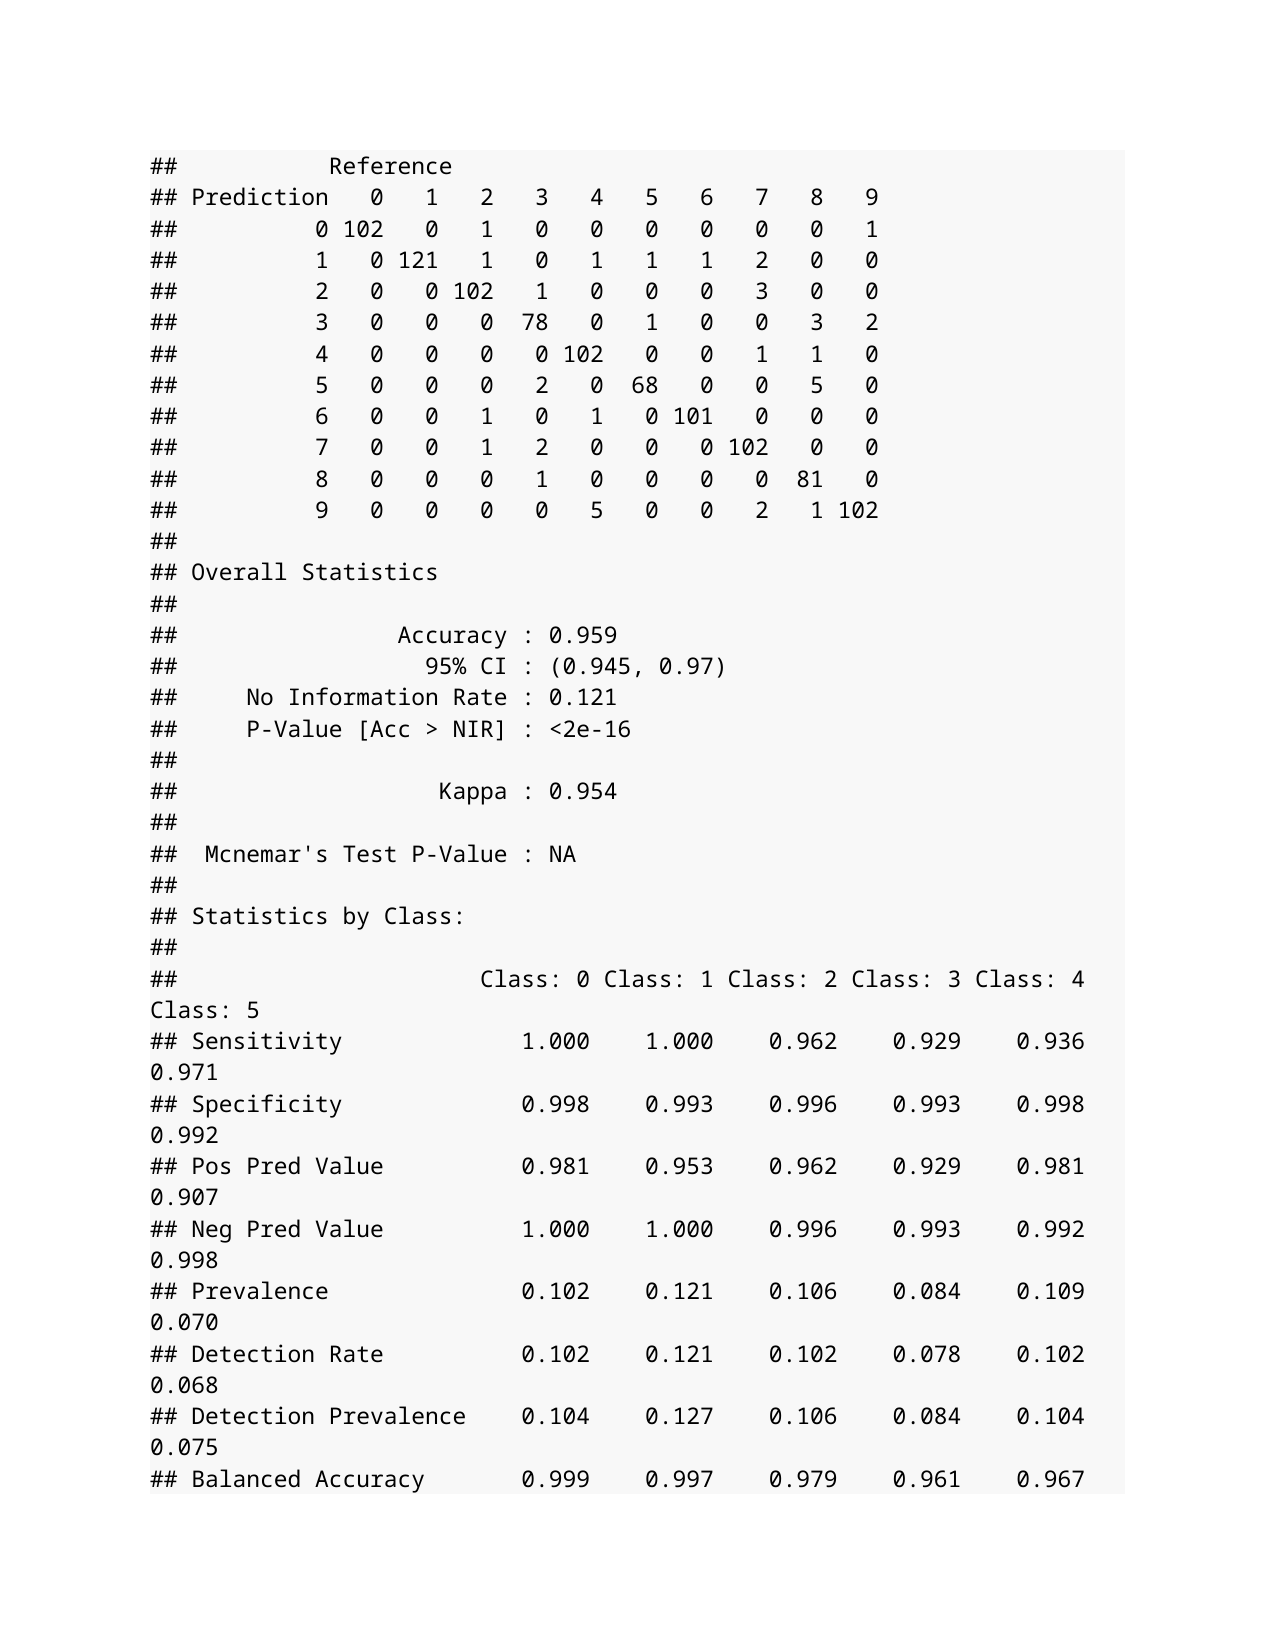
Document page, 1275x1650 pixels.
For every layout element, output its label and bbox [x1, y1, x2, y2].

text [150, 150, 1125, 1494]
